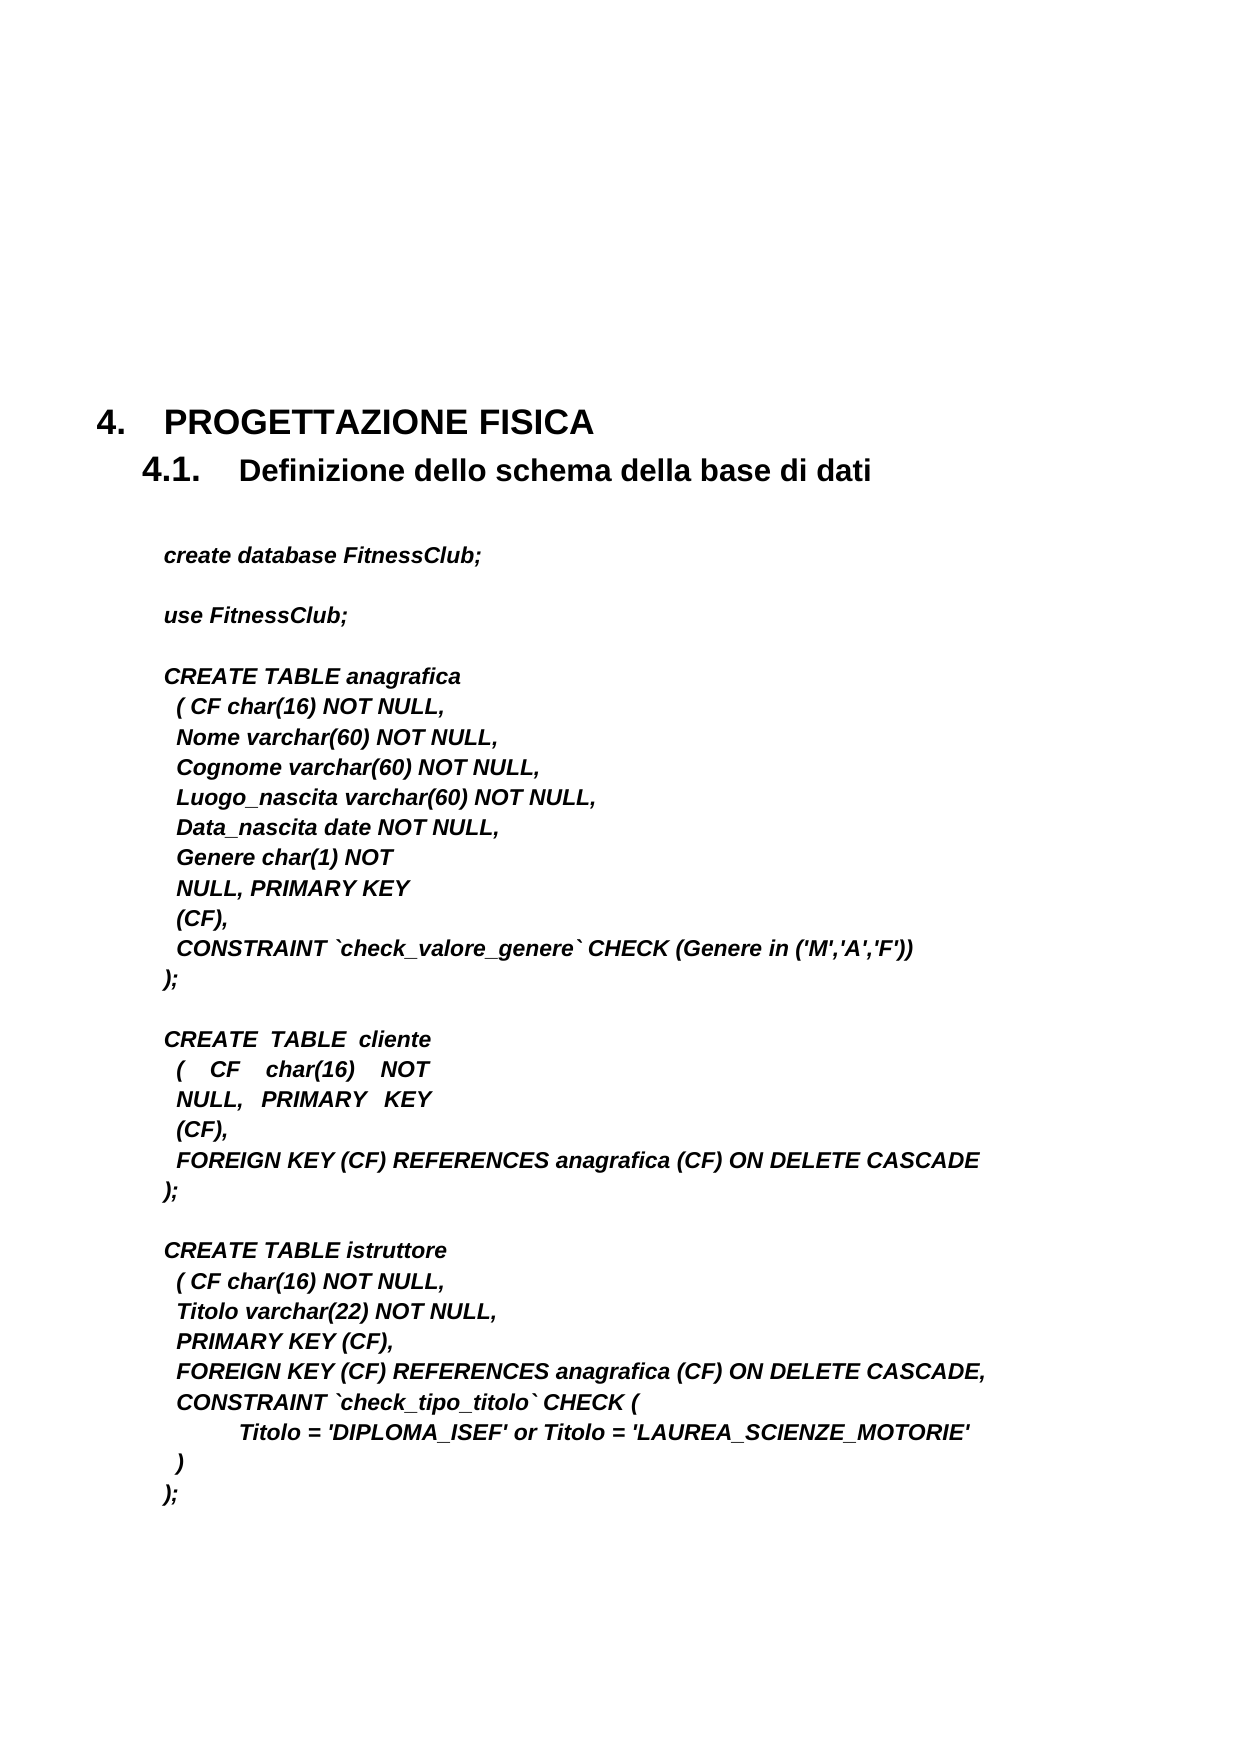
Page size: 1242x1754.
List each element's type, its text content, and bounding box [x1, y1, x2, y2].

text Titolo = 'DIPLOMA_ISEF' or Titolo = 'LAUREA_SCIENZE_MOTORIE' [238, 1419, 1225, 1445]
text ); [163, 1479, 1225, 1506]
text CONSTRAINT `check_tipo_titolo` CHECK ( [176, 1389, 1225, 1415]
text ) [176, 1449, 1225, 1476]
text CREATE TABLE anagrafica ( CF char(16) NOT NULL, [163, 663, 472, 719]
text ); [163, 965, 1225, 992]
text CONSTRAINT `check_valore_genere` CHECK (Genere in ('M','A','F')) [176, 935, 1225, 961]
text CREATE TABLE cliente ( CF char(16) NOT NULL, PRIMARY KEY (CF), [163, 1026, 431, 1143]
text FOREIGN KEY (CF) REFERENCES anagrafica (CF) ON DELETE CASCADE [176, 1147, 1225, 1173]
text CREATE TABLE istruttore ( CF char(16) NOT NULL, [163, 1237, 458, 1294]
text Genere char(1) NOT NULL, PRIMARY KEY (CF), [176, 844, 467, 931]
text Titolo varchar(22) NOT NULL, PRIMARY KEY (CF), [176, 1298, 557, 1354]
subtitle PROGETTAZIONE FISICA [96, 401, 1225, 442]
text ); [163, 1177, 1225, 1203]
text create database FitnessClub; use FitnessClub; [163, 542, 508, 629]
text FOREIGN KEY (CF) REFERENCES anagrafica (CF) ON DELETE CASCADE, [176, 1358, 1225, 1385]
text Nome varchar(60) NOT NULL, Cognome varchar(60) NOT NULL, Luogo_nascita varchar(60) NOT NULL, Data_nascita date NOT NULL, [176, 723, 602, 840]
list Definizione dello schema della base di dati [142, 448, 1225, 489]
